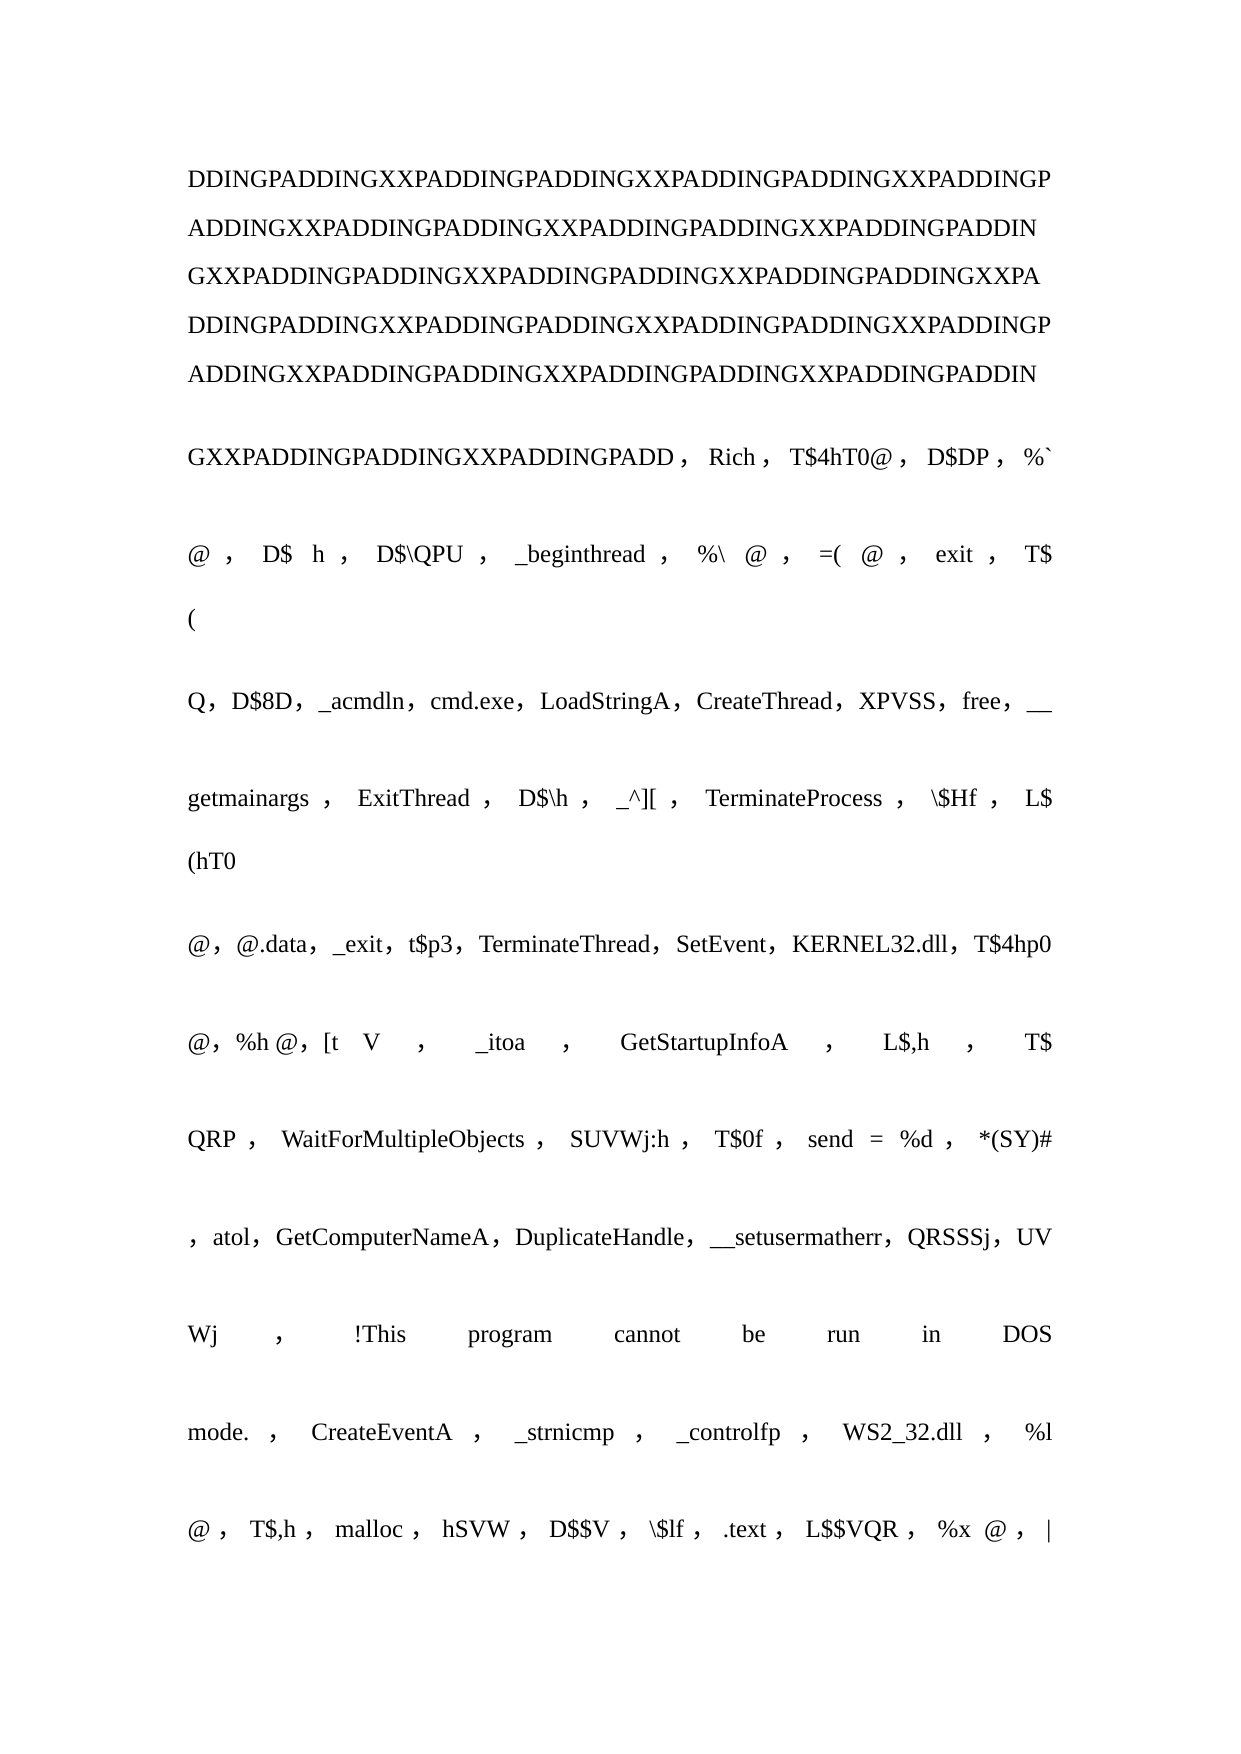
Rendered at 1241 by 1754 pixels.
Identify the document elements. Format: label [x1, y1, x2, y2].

text [187, 162, 1053, 1559]
